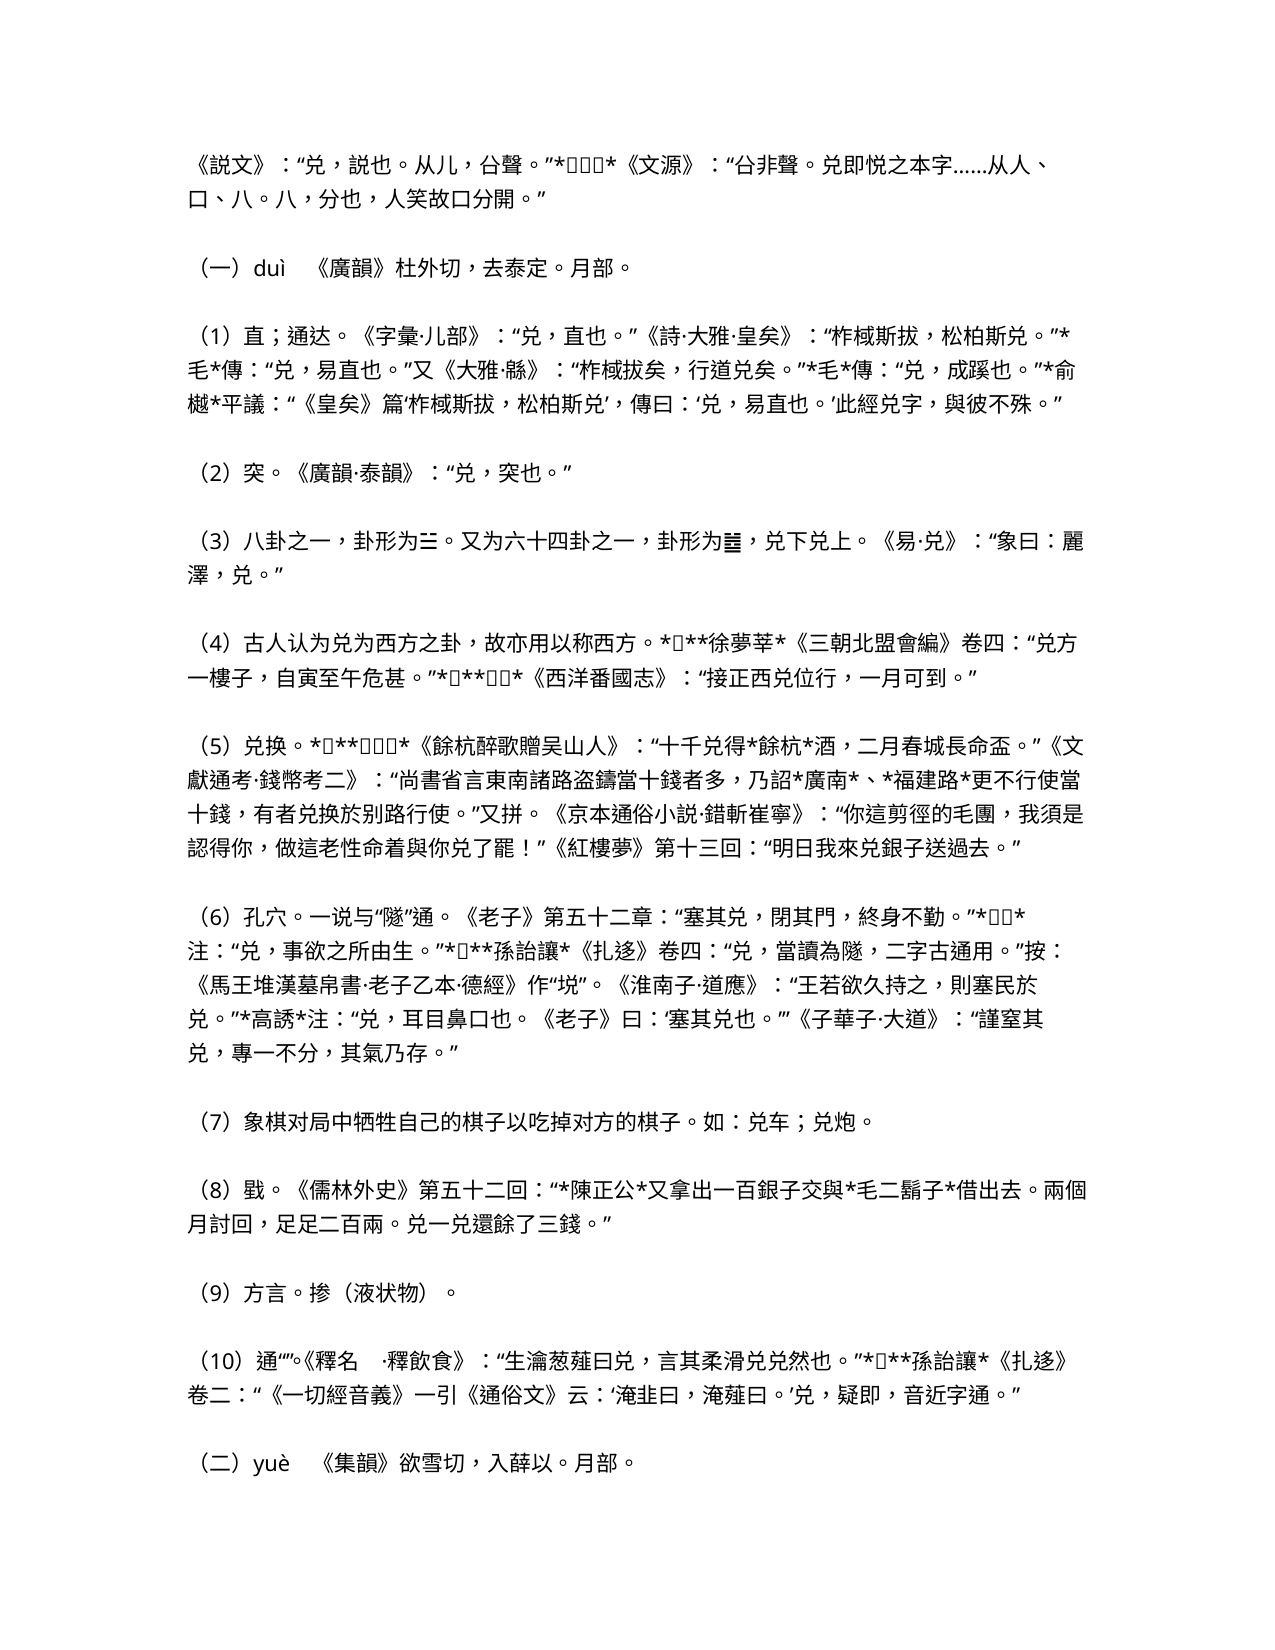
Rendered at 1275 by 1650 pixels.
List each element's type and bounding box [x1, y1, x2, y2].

text [187, 150, 1087, 1478]
